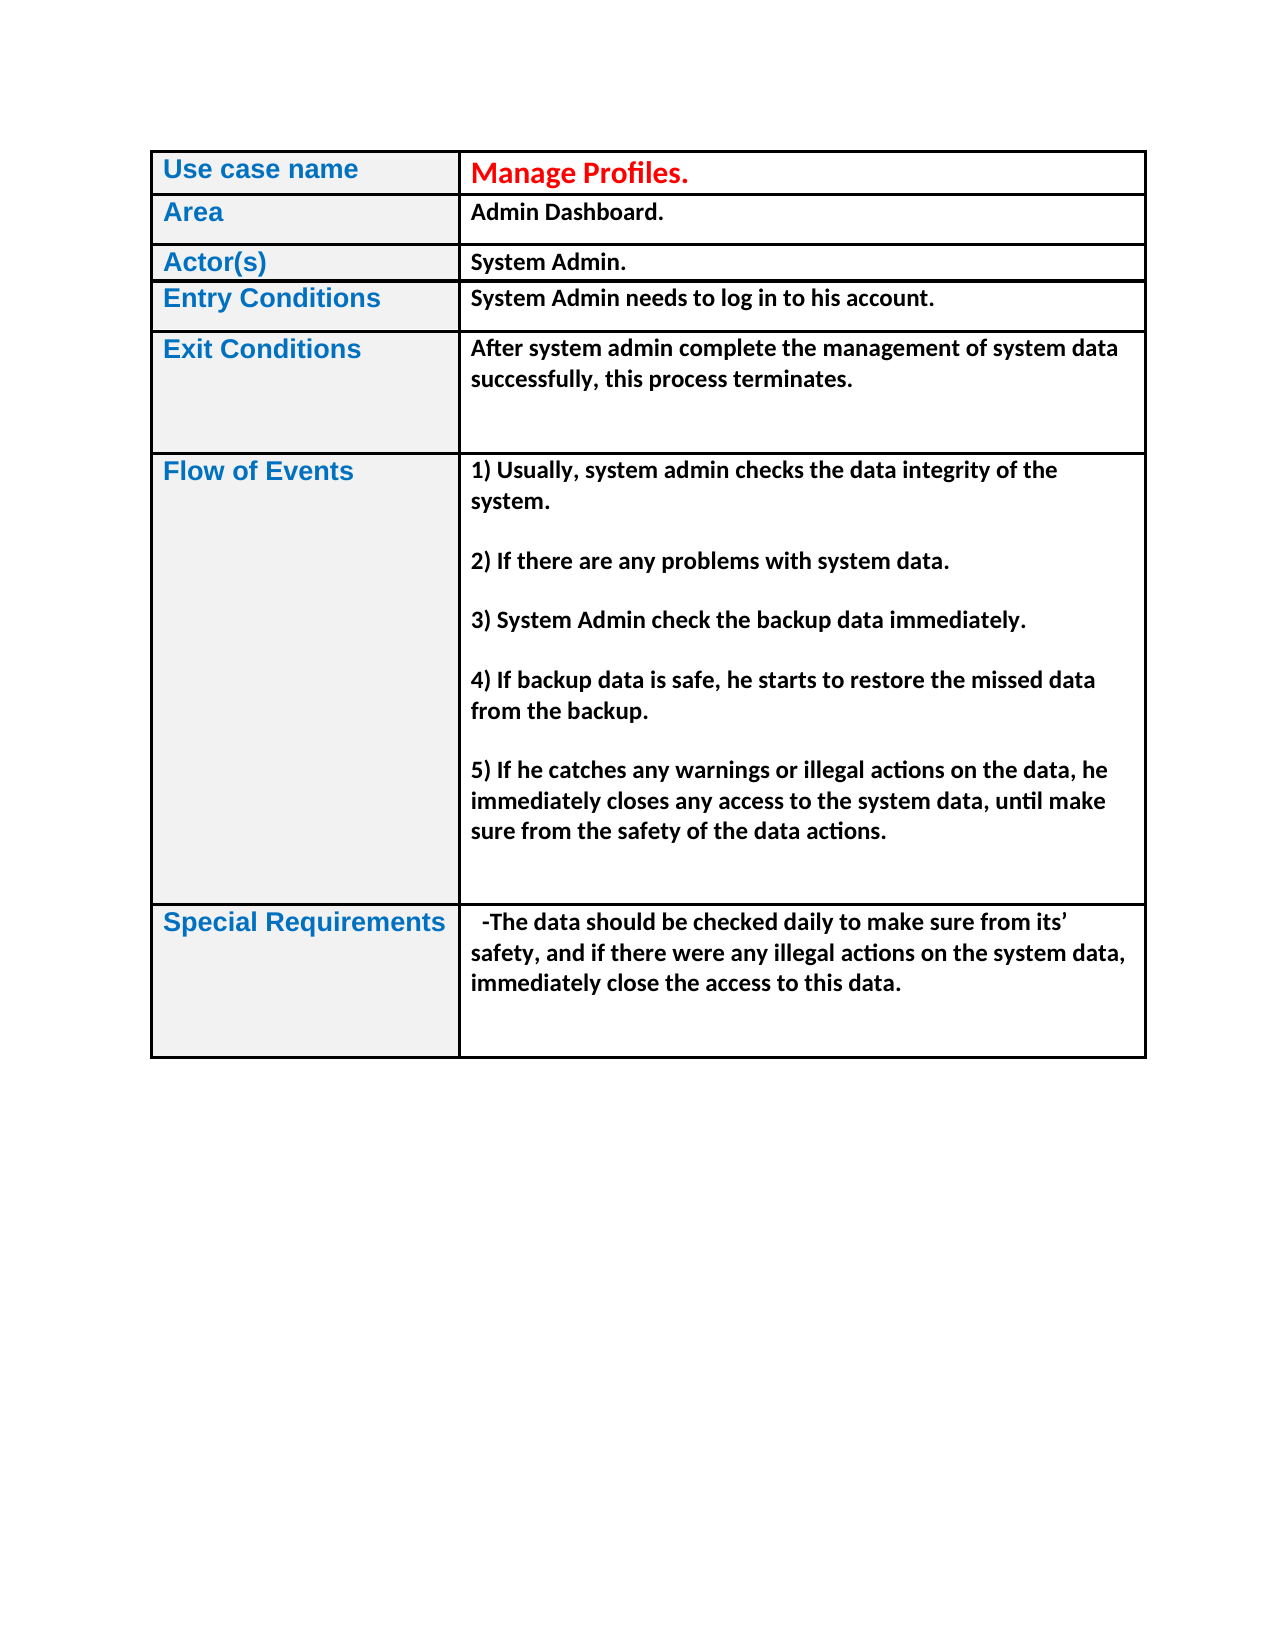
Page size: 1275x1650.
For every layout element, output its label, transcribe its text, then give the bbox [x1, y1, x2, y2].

table_cell -The data should be checked daily to make sure from its’ safety, and if there were any illegal actions on the system data, immediately close the access to this data. [461, 906, 1144, 1056]
table_cell Area [153, 196, 458, 243]
table_header Manage Profiles. [461, 153, 1144, 193]
table_cell Actor(s) [153, 246, 458, 279]
table_header Use case name [153, 153, 458, 193]
table_cell Entry Conditions [153, 283, 458, 329]
table_cell System Admin needs to log in to his account. [461, 283, 1144, 329]
table_cell Special Requirements [153, 906, 458, 1056]
table_cell Admin Dashboard. [461, 196, 1144, 243]
table_cell After system admin complete the management of system data successfully, this process terminates. [461, 333, 1144, 452]
table_cell Exit Conditions [153, 333, 458, 452]
table_cell System Admin. [461, 246, 1144, 279]
table_cell 1) Usually, system admin checks the data integrity of the system. 2) If there are any problems with system data. 3) System Admin check the backup data immediately. 4) If backup data is safe, he starts to restore the missed data from the backup. 5) If he catches any warnings or illegal actions on the data, he immediately closes any access to the system data, until make sure from the safety of the data actions. [461, 455, 1144, 903]
table_cell Flow of Events [153, 455, 458, 903]
